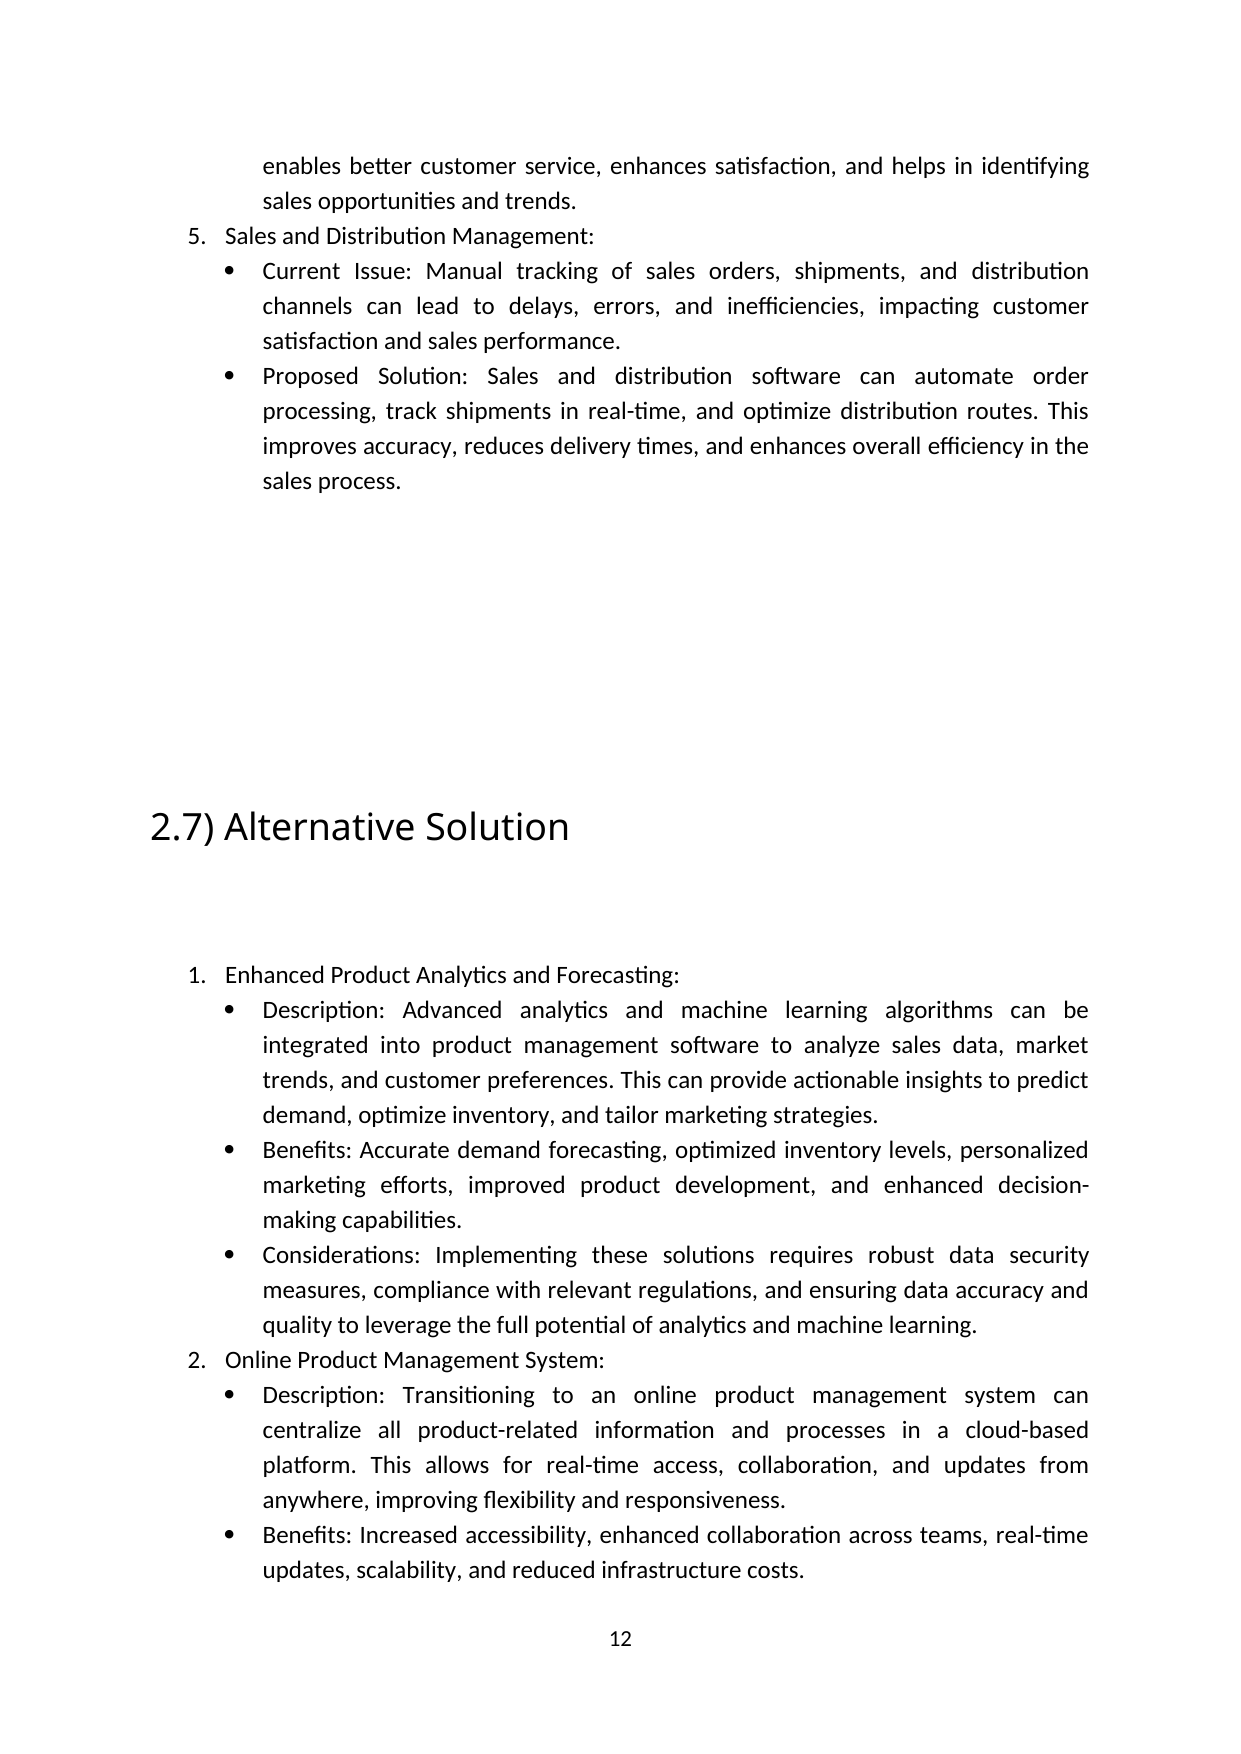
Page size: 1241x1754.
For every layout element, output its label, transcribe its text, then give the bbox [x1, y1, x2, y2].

list Online Product Management System: [187, 1344, 1090, 1374]
list Description: Transitioning to an online product management system can centralize all product-related information and processes in a cloud-based platform. This allows for real-time access, collaboration, and updates from anywhere, improving flexibility and responsiveness. [225, 1379, 1090, 1514]
list Sales and Distribution Management: [187, 220, 1090, 251]
list Description: Advanced analytics and machine learning algorithms can be integrated into product management software to analyze sales data, market trends, and customer preferences. This can provide actionable insights to predict demand, optimize inventory, and tailor marketing strategies. [225, 994, 1090, 1129]
list Benefits: Accurate demand forecasting, optimized inventory levels, personalized marketing efforts, improved product development, and enhanced decision-making capabilities. [225, 1134, 1090, 1234]
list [225, 150, 1090, 216]
text 2.7) Alternative Solution [150, 800, 1090, 851]
list Enhanced Product Analytics and Forecasting: [187, 959, 1090, 989]
list Benefits: Increased accessibility, enhanced collaboration across teams, real-time updates, scalability, and reduced infrastructure costs. [225, 1519, 1090, 1584]
list Proposed Solution: Sales and distribution software can automate order processing, track shipments in real-time, and optimize distribution routes. This improves accuracy, reduces delivery times, and enhances overall efficiency in the sales process. [225, 360, 1090, 496]
list Current Issue: Manual tracking of sales orders, shipments, and distribution channels can lead to delays, errors, and inefficiencies, impacting customer satisfaction and sales performance. [225, 255, 1090, 356]
list Considerations: Implementing these solutions requires robust data security measures, compliance with relevant regulations, and ensuring data accuracy and quality to leverage the full potential of analytics and machine learning. [225, 1239, 1090, 1339]
